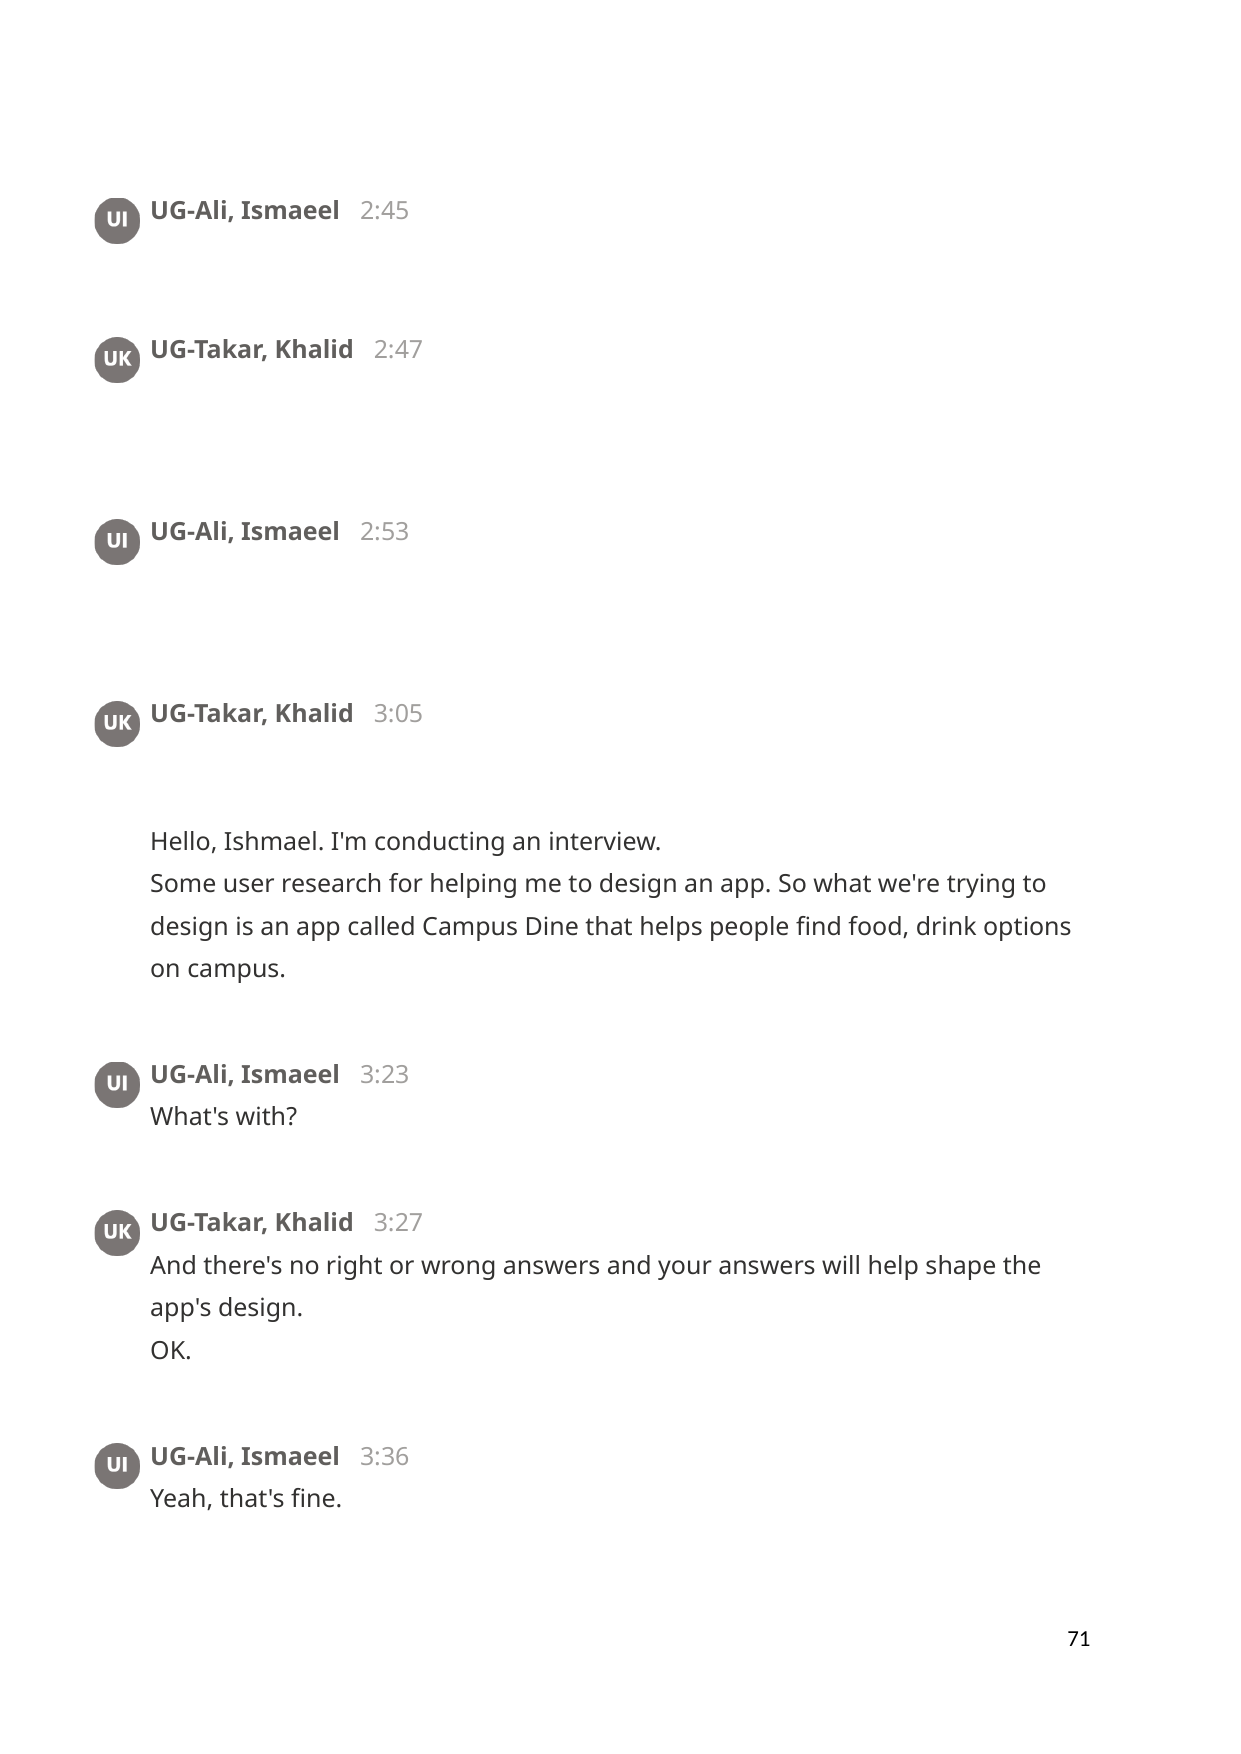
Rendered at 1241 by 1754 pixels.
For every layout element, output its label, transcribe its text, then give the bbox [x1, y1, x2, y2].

picture [94, 1443, 140, 1489]
picture [94, 198, 140, 244]
picture [94, 1062, 140, 1108]
text UG-Takar, Khalid 2:47 [150, 289, 1090, 443]
text UG-Ali, Ismaeel 3:36 Yeah, that's fine. [150, 1396, 1090, 1515]
text UG-Ali, Ismaeel 2:45 [150, 150, 1090, 262]
text UG-Ali, Ismaeel 3:23 What's with? [150, 1014, 1090, 1133]
picture [94, 1210, 140, 1256]
text UG-Ali, Ismaeel 2:53 [150, 471, 1090, 625]
picture [94, 701, 140, 747]
text UG-Takar, Khalid 3:27 And there's no right or wrong answers and your answers will help shape the app's design. OK. [150, 1162, 1090, 1366]
picture [94, 337, 140, 383]
text UG-Takar, Khalid 3:05 Hello, Ishmael. I'm conducting an interview. Some user research for helping me to design an app. So what we're trying to design is an app called Campus Dine that helps people find food, drink options on campus. [150, 653, 1090, 985]
picture [94, 519, 140, 565]
